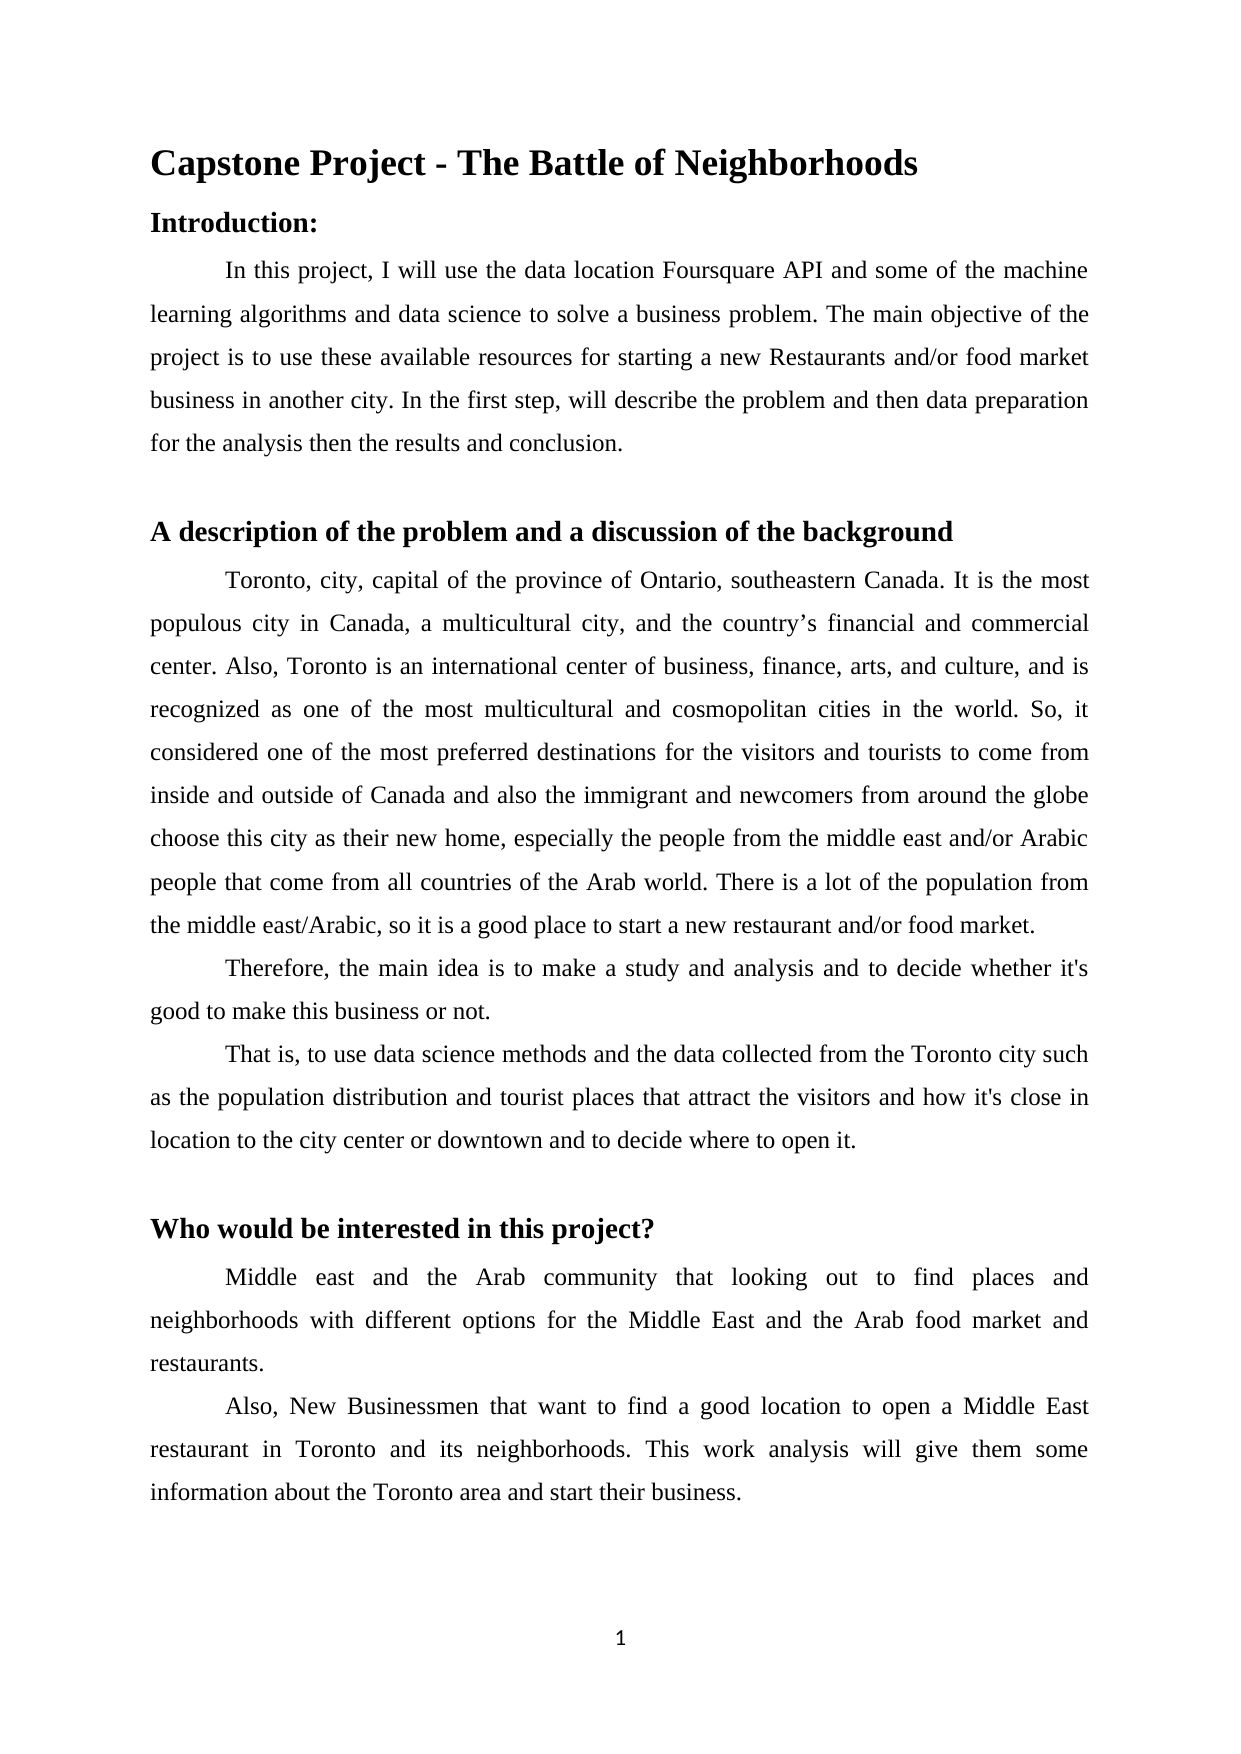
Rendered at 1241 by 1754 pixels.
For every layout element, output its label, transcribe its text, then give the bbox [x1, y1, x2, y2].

text Also, New Businessmen that want to find a good location to open a Middle East restaurant in Toronto and its neighborhoods. This work analysis will give them some information about the Toronto area and start their business. [150, 1391, 1090, 1506]
text A description of the problem and a discussion of the background [150, 514, 1090, 548]
text That is, to use data science methods and the data collected from the Toronto city such as the population distribution and tourist places that attract the visitors and how it's close in location to the city center or downtown and to decide where to open it. [150, 1039, 1090, 1154]
text Therefore, the main idea is to make a study and analysis and to decide whether it's good to make this business or not. [150, 953, 1090, 1025]
text Middle east and the Arab community that looking out to find places and neighborhoods with different options for the Middle East and the Arab food market and restaurants. [150, 1262, 1090, 1377]
text Introduction: [150, 205, 1090, 239]
text In this project, I will use the data location Foursquare API and some of the machine learning algorithms and data science to solve a business problem. The main objective of the project is to use these available resources for starting a new Restaurants and/or food market business in another city. In the first step, will describe the problem and then data preparation for the analysis then the results and conclusion. [150, 256, 1090, 457]
text Capstone Project - The Battle of Neighborhoods [150, 141, 1090, 184]
text Toronto, city, capital of the province of Ontario, southeastern Canada. It is the most populous city in Canada, a multicultural city, and the country’s financial and commercial center. Also, Toronto is an international center of business, finance, arts, and culture, and is recognized as one of the most multicultural and cosmopolitan cities in the world. So, it considered one of the most preferred destinations for the visitors and tourists to come from inside and outside of Canada and also the immigrant and newcomers from around the globe choose this city as their new home, especially the people from the middle east and/or Arabic people that come from all countries of the Arab world. There is a lot of the population from the middle east/Arabic, so it is a good place to start a new restaurant and/or food market. [150, 565, 1090, 938]
text Who would be interested in this project? [150, 1212, 1090, 1245]
